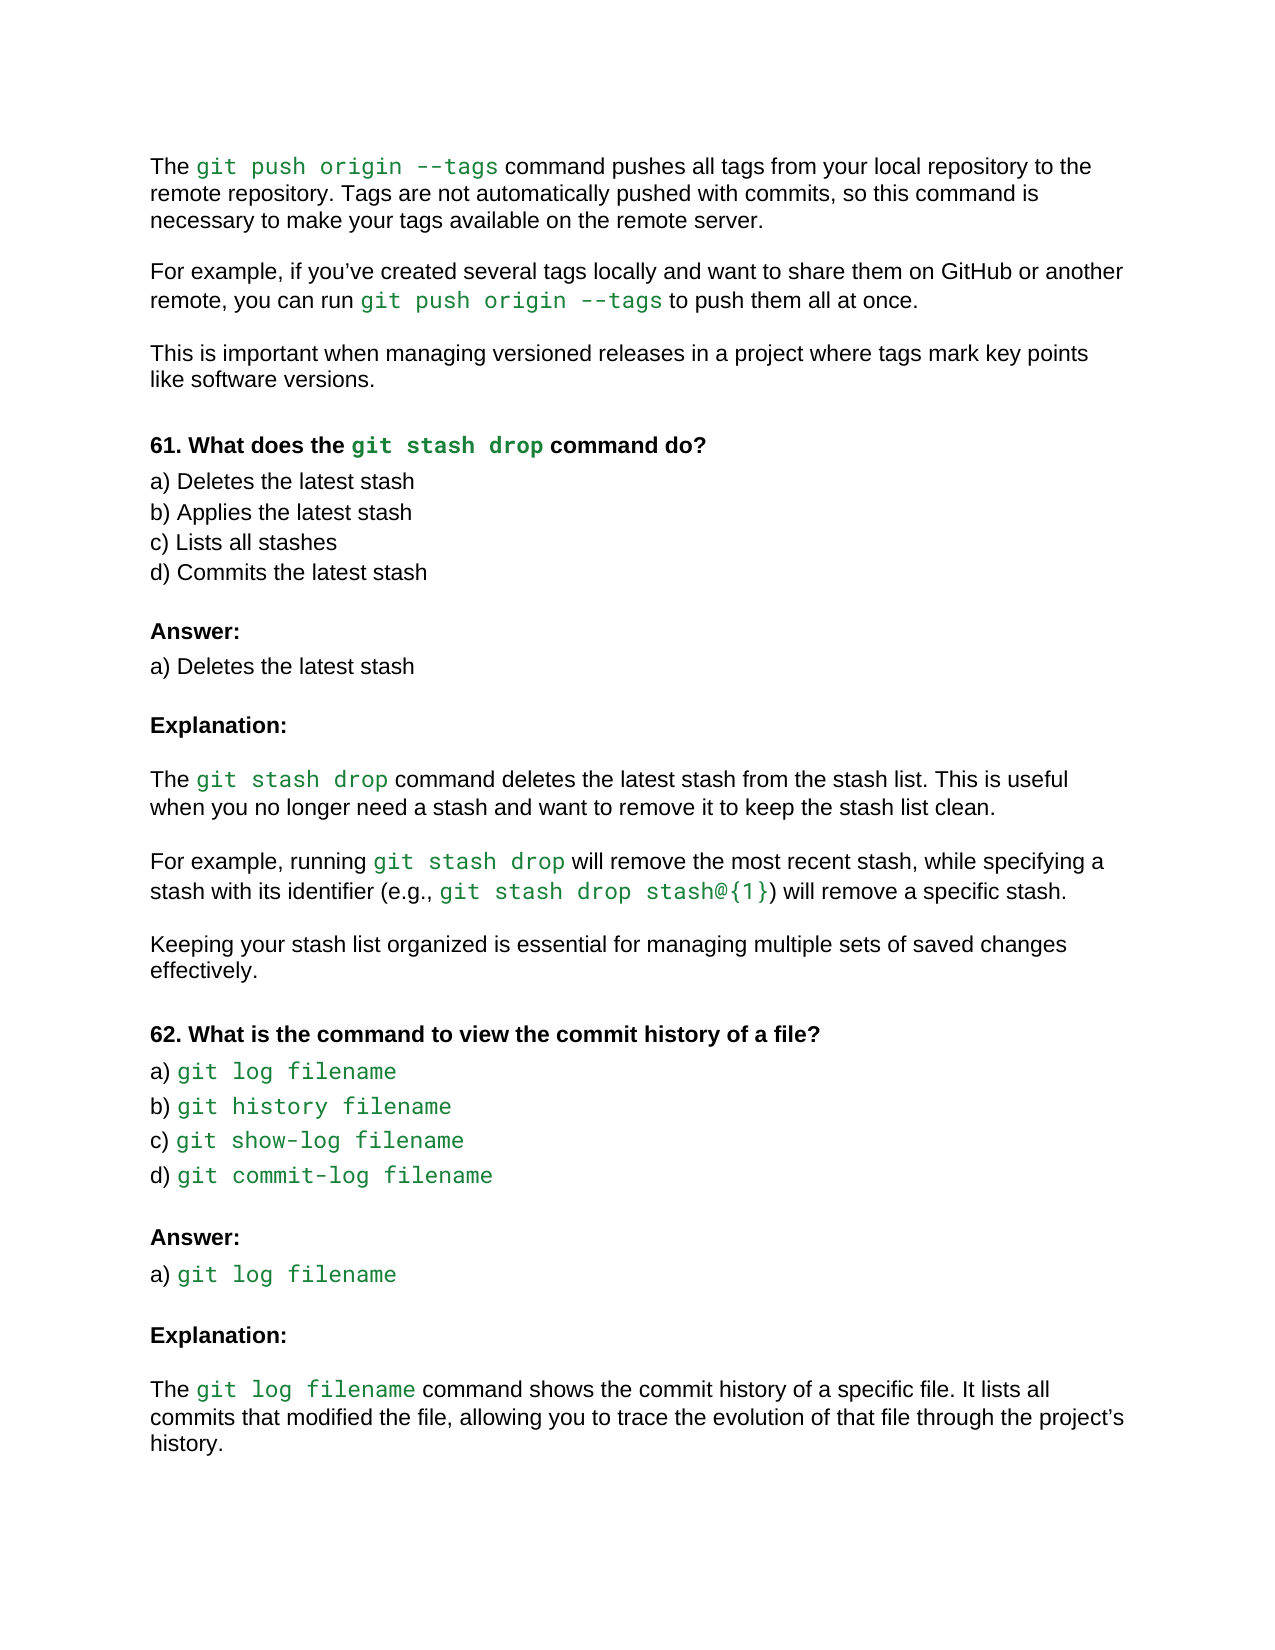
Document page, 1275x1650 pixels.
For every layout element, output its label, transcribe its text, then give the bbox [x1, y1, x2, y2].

subtitle 62. What is the command to view the commit history of a file? [150, 1021, 1125, 1047]
subtitle Explanation: [150, 712, 1125, 739]
text The git stash drop command deletes the latest stash from the stash list. This is useful when you no longer need a stash and want to remove it to keep the stash list clean. [150, 764, 1125, 820]
text a) Deletes the latest stash [150, 653, 1125, 679]
text a) Deletes the latest stash [150, 468, 1125, 494]
text c) Lists all stashes [150, 529, 1125, 555]
text b) git history filename [150, 1090, 1125, 1120]
text This is important when managing versioned releases in a project where tags mark key points like software versions. [150, 339, 1125, 392]
text For example, running git stash drop will remove the most recent stash, while specifying a stash with its identifier (e.g., git stash drop stash@{1}) will remove a specific stash. [150, 845, 1125, 906]
subtitle 61. What does the git stash drop command do? [150, 430, 1125, 460]
subtitle Answer: [150, 618, 1125, 644]
text d) git commit-log filename [150, 1159, 1125, 1190]
text d) Commits the latest stash [150, 559, 1125, 585]
text b) Applies the latest stash [150, 498, 1125, 525]
text a) git log filename [150, 1258, 1125, 1288]
text The git push origin --tags command pushes all tags from your local repository to the remote repository. Tags are not automatically pushed with commits, so this command is necessary to make your tags available on the remote server. [150, 150, 1125, 233]
text For example, if you’ve created several tags locally and want to share them on GitHub or another remote, you can run git push origin --tags to push them all at once. [150, 258, 1125, 314]
text Keeping your stash list organized is essential for managing multiple sets of saved changes effectively. [150, 931, 1125, 983]
text The git log filename command shows the commit history of a specific file. It lists all commits that modified the file, allowing you to trace the evolution of that file through the project’s history. [150, 1373, 1125, 1456]
subtitle Explanation: [150, 1322, 1125, 1348]
text c) git show-log filename [150, 1125, 1125, 1155]
subtitle Answer: [150, 1223, 1125, 1250]
text a) git log filename [150, 1056, 1125, 1086]
